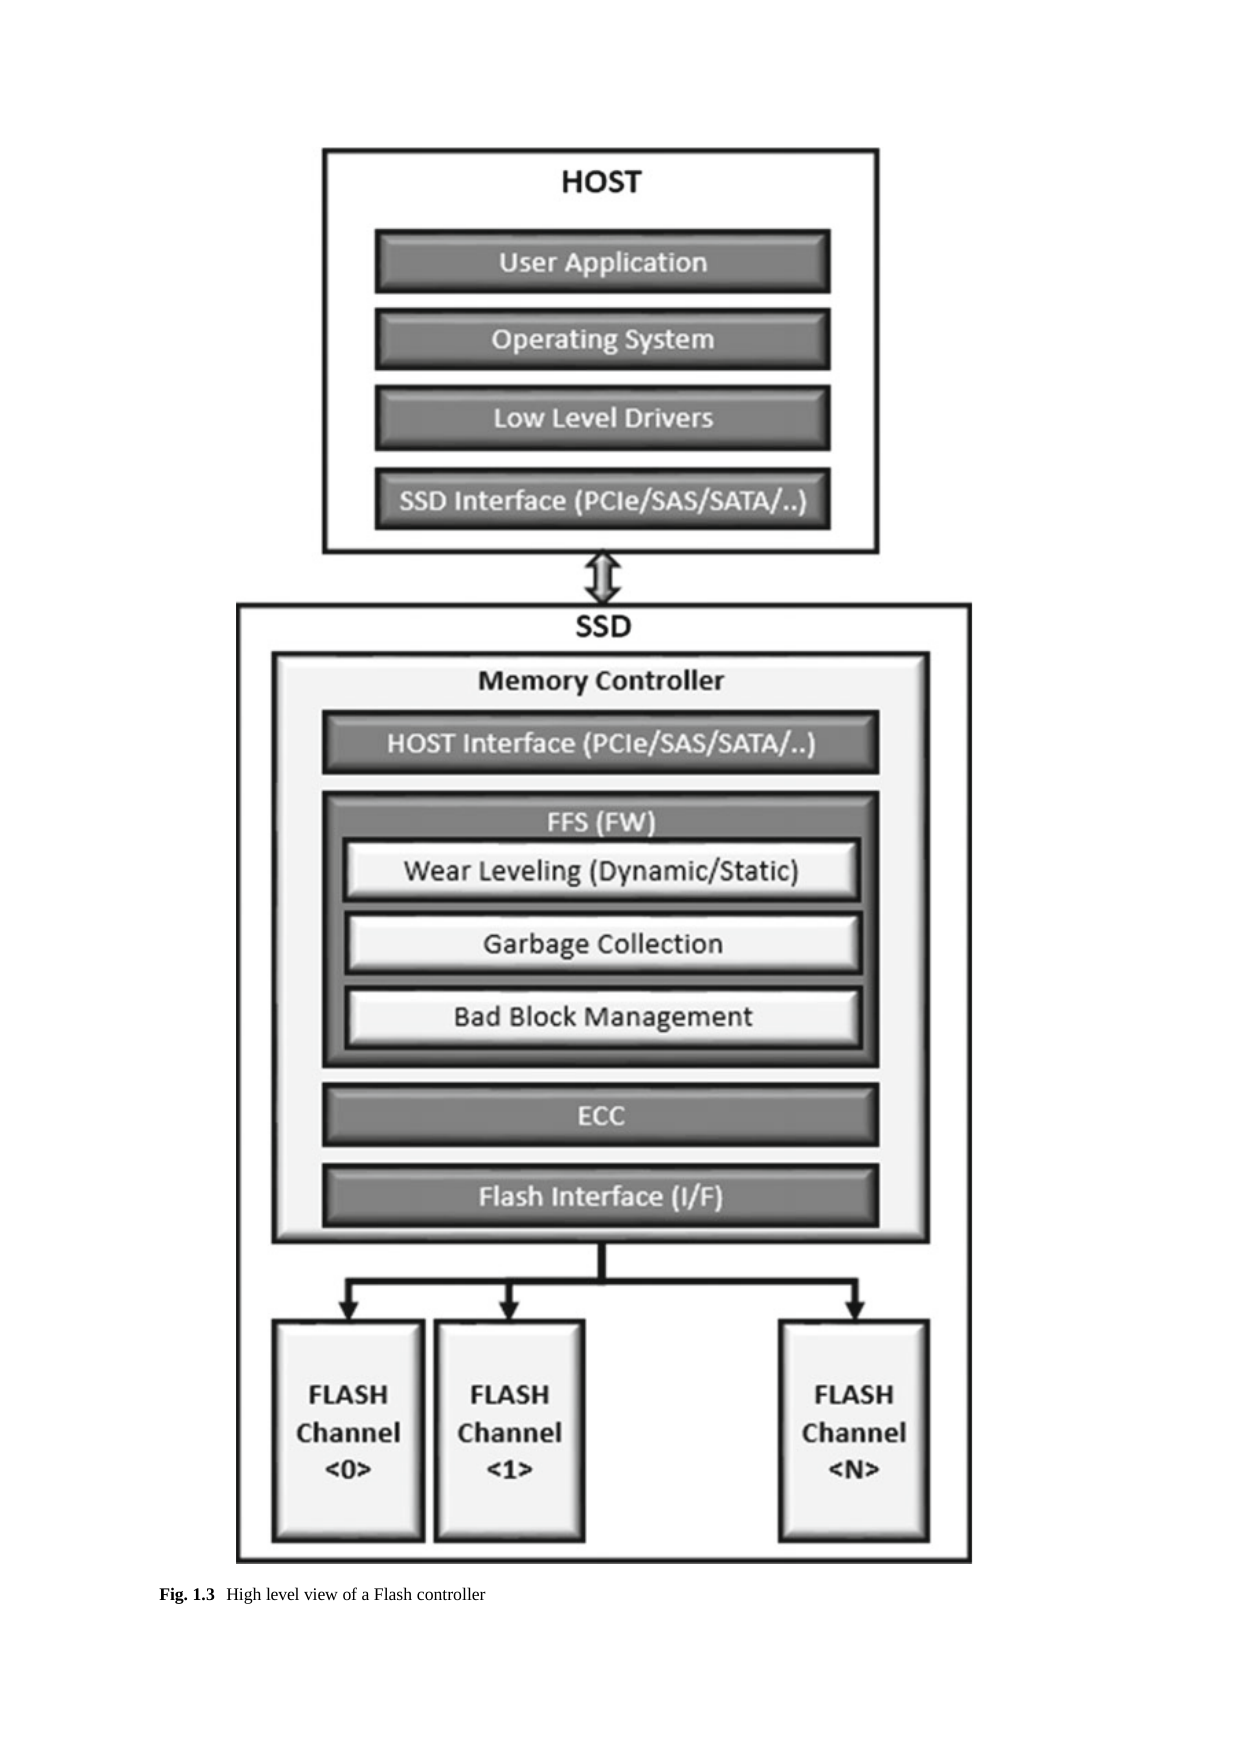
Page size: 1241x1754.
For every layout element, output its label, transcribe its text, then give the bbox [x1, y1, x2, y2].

picture [236, 147, 973, 1564]
text Fig. 1.3 High level view of a Flash controller [159, 1583, 1093, 1604]
